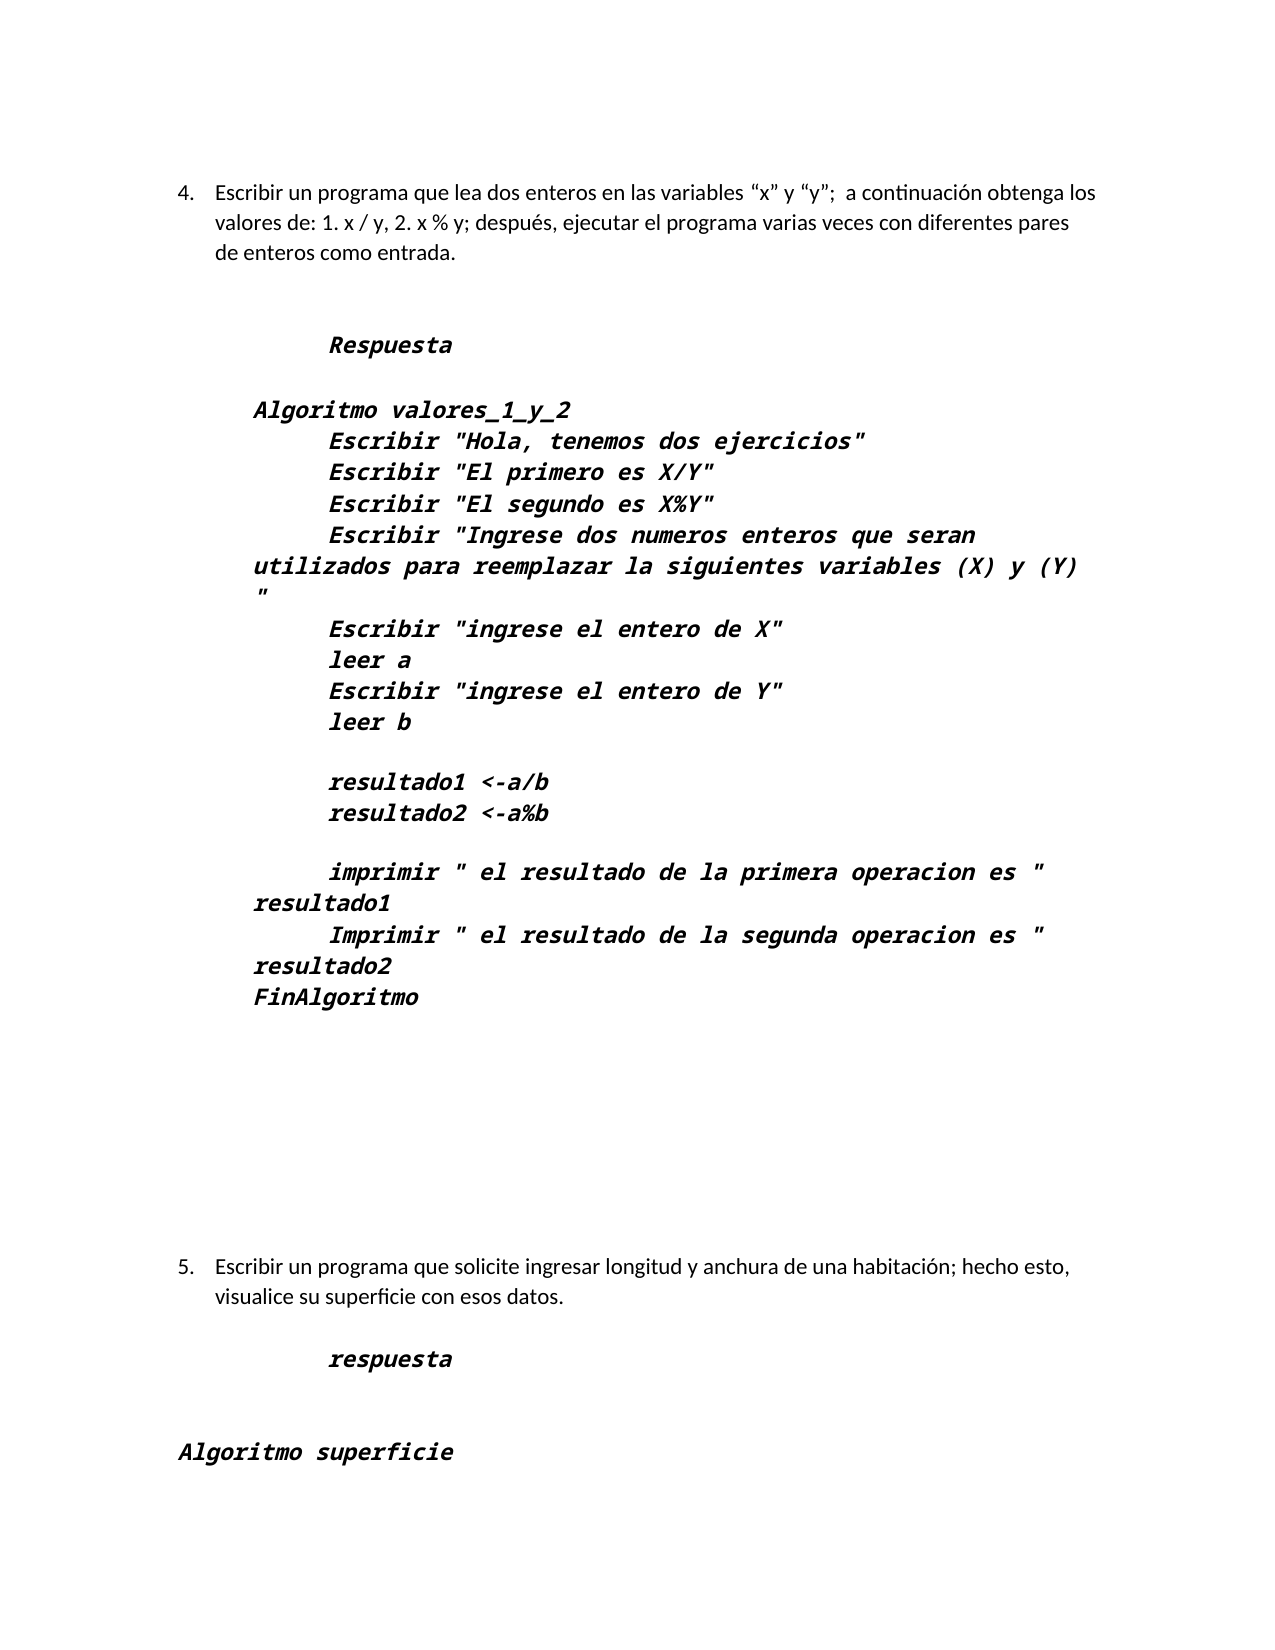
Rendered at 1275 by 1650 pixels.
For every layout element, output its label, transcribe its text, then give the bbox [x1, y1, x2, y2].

text Escribir "El segundo es X%Y" [252, 488, 1098, 519]
text Algoritmo superficie [177, 1436, 1098, 1467]
text Escribir "Ingrese dos numeros enteros que seran utilizados para reemplazar la siguientes variables (X) y (Y) " [252, 519, 1098, 613]
text Imprimir " el resultado de la segunda operacion es " resultado2 [252, 919, 1098, 981]
text Escribir "El primero es X/Y" [252, 456, 1098, 488]
text Escribir "Hola, tenemos dos ejercicios" [252, 425, 1098, 456]
text Escribir "ingrese el entero de X" [252, 613, 1098, 644]
text resultado2 <-a%b [252, 797, 1098, 828]
text leer a [252, 644, 1098, 675]
text Respuesta [177, 329, 1098, 360]
text Escribir "ingrese el entero de Y" [252, 675, 1098, 706]
list Escribir un programa que solicite ingresar longitud y anchura de una habitación; hecho esto, visualice su superficie con esos datos. [177, 1252, 1098, 1310]
list Escribir un programa que lea dos enteros en las variables “x” y “y”; a continuación obtenga los valores de: 1. x / y, 2. x % y; después, ejecutar el programa varias veces con diferentes pares de enteros como entrada. [177, 178, 1098, 266]
text Algoritmo valores_1_y_2 [252, 394, 1098, 425]
text leer b [252, 706, 1098, 738]
text resultado1 <-a/b [252, 766, 1098, 797]
text FinAlgoritmo [252, 981, 1098, 1012]
text respuesta [177, 1342, 1098, 1374]
text imprimir " el resultado de la primera operacion es " resultado1 [252, 856, 1098, 919]
